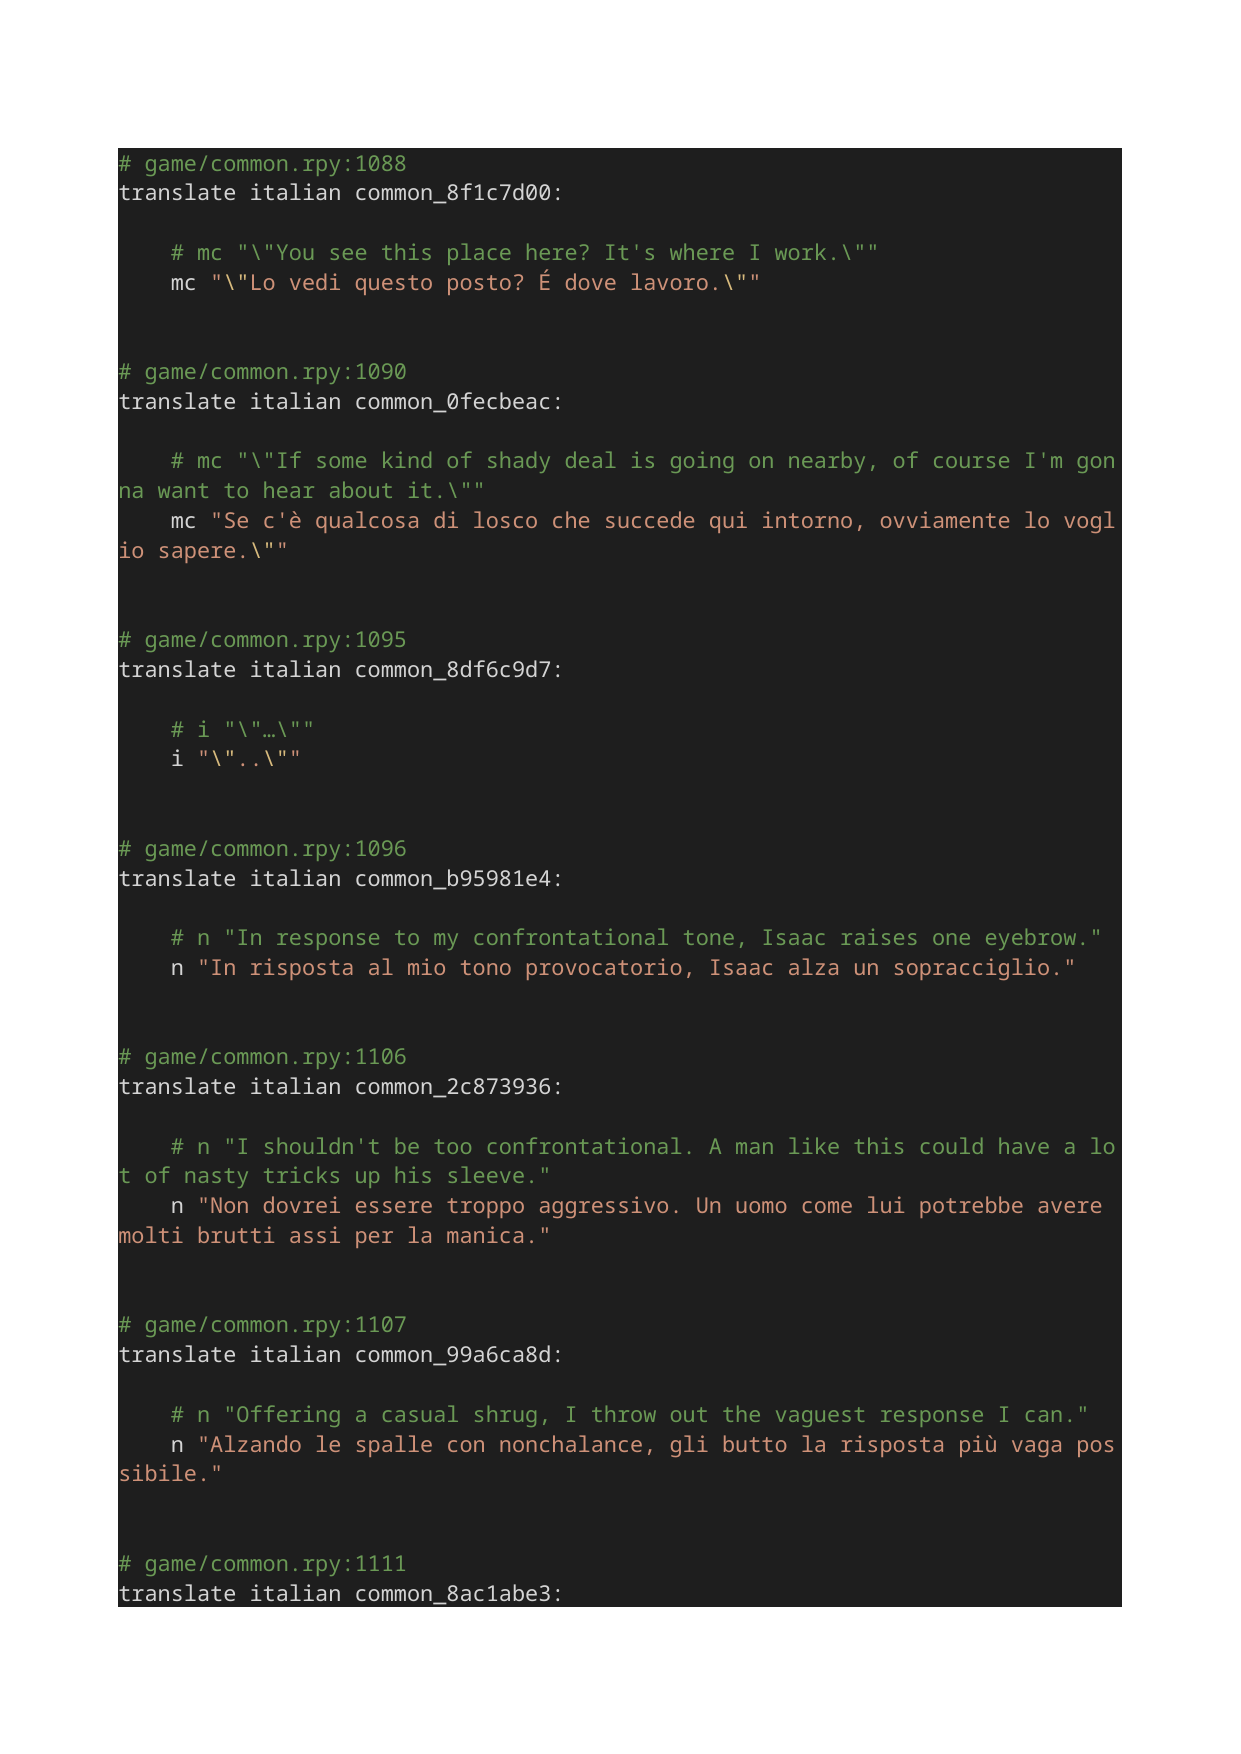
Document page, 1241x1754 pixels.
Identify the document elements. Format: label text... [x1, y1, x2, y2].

text # n "I shouldn't be too confrontational. A man like this could have a lot of nasty tricks up his sleeve." [118, 1131, 1122, 1190]
text translate italian common_8f1c7d00: [118, 177, 1122, 207]
text i "\"..\"" [118, 743, 1122, 773]
text # n "In response to my confrontational tone, Isaac raises one eyebrow." [118, 922, 1122, 952]
text n "In risposta al mio tono provocatorio, Isaac alza un sopracciglio." [118, 952, 1122, 982]
text # game/common.rpy:1111 [118, 1548, 1122, 1578]
text translate italian common_99a6ca8d: [118, 1339, 1122, 1369]
text translate italian common_2c873936: [118, 1071, 1122, 1101]
text # game/common.rpy:1088 [118, 148, 1122, 177]
text translate italian common_8ac1abe3: [118, 1578, 1122, 1607]
text # game/common.rpy:1095 [118, 624, 1122, 654]
text mc "Se c'è qualcosa di losco che succede qui intorno, ovviamente lo voglio sapere.\"" [118, 505, 1122, 565]
text # n "Offering a casual shrug, I throw out the vaguest response I can." [118, 1399, 1122, 1429]
text # mc "\"If some kind of shady deal is going on nearby, of course I'm gonna want to hear about it.\"" [118, 446, 1122, 505]
text translate italian common_0fecbeac: [118, 386, 1122, 416]
text translate italian common_8df6c9d7: [118, 654, 1122, 684]
text # game/common.rpy:1107 [118, 1309, 1122, 1339]
text n "Non dovrei essere troppo aggressivo. Un uomo come lui potrebbe avere molti brutti assi per la manica." [118, 1190, 1122, 1250]
text n "Alzando le spalle con nonchalance, gli butto la risposta più vaga possibile." [118, 1429, 1122, 1488]
text # game/common.rpy:1096 [118, 833, 1122, 863]
text # game/common.rpy:1106 [118, 1041, 1122, 1071]
text mc "\"Lo vedi questo posto? É dove lavoro.\"" [118, 267, 1122, 297]
text # mc "\"You see this place here? It's where I work.\"" [118, 237, 1122, 267]
text translate italian common_b95981e4: [118, 863, 1122, 892]
text # game/common.rpy:1090 [118, 356, 1122, 386]
text # i "\"…\"" [118, 714, 1122, 743]
